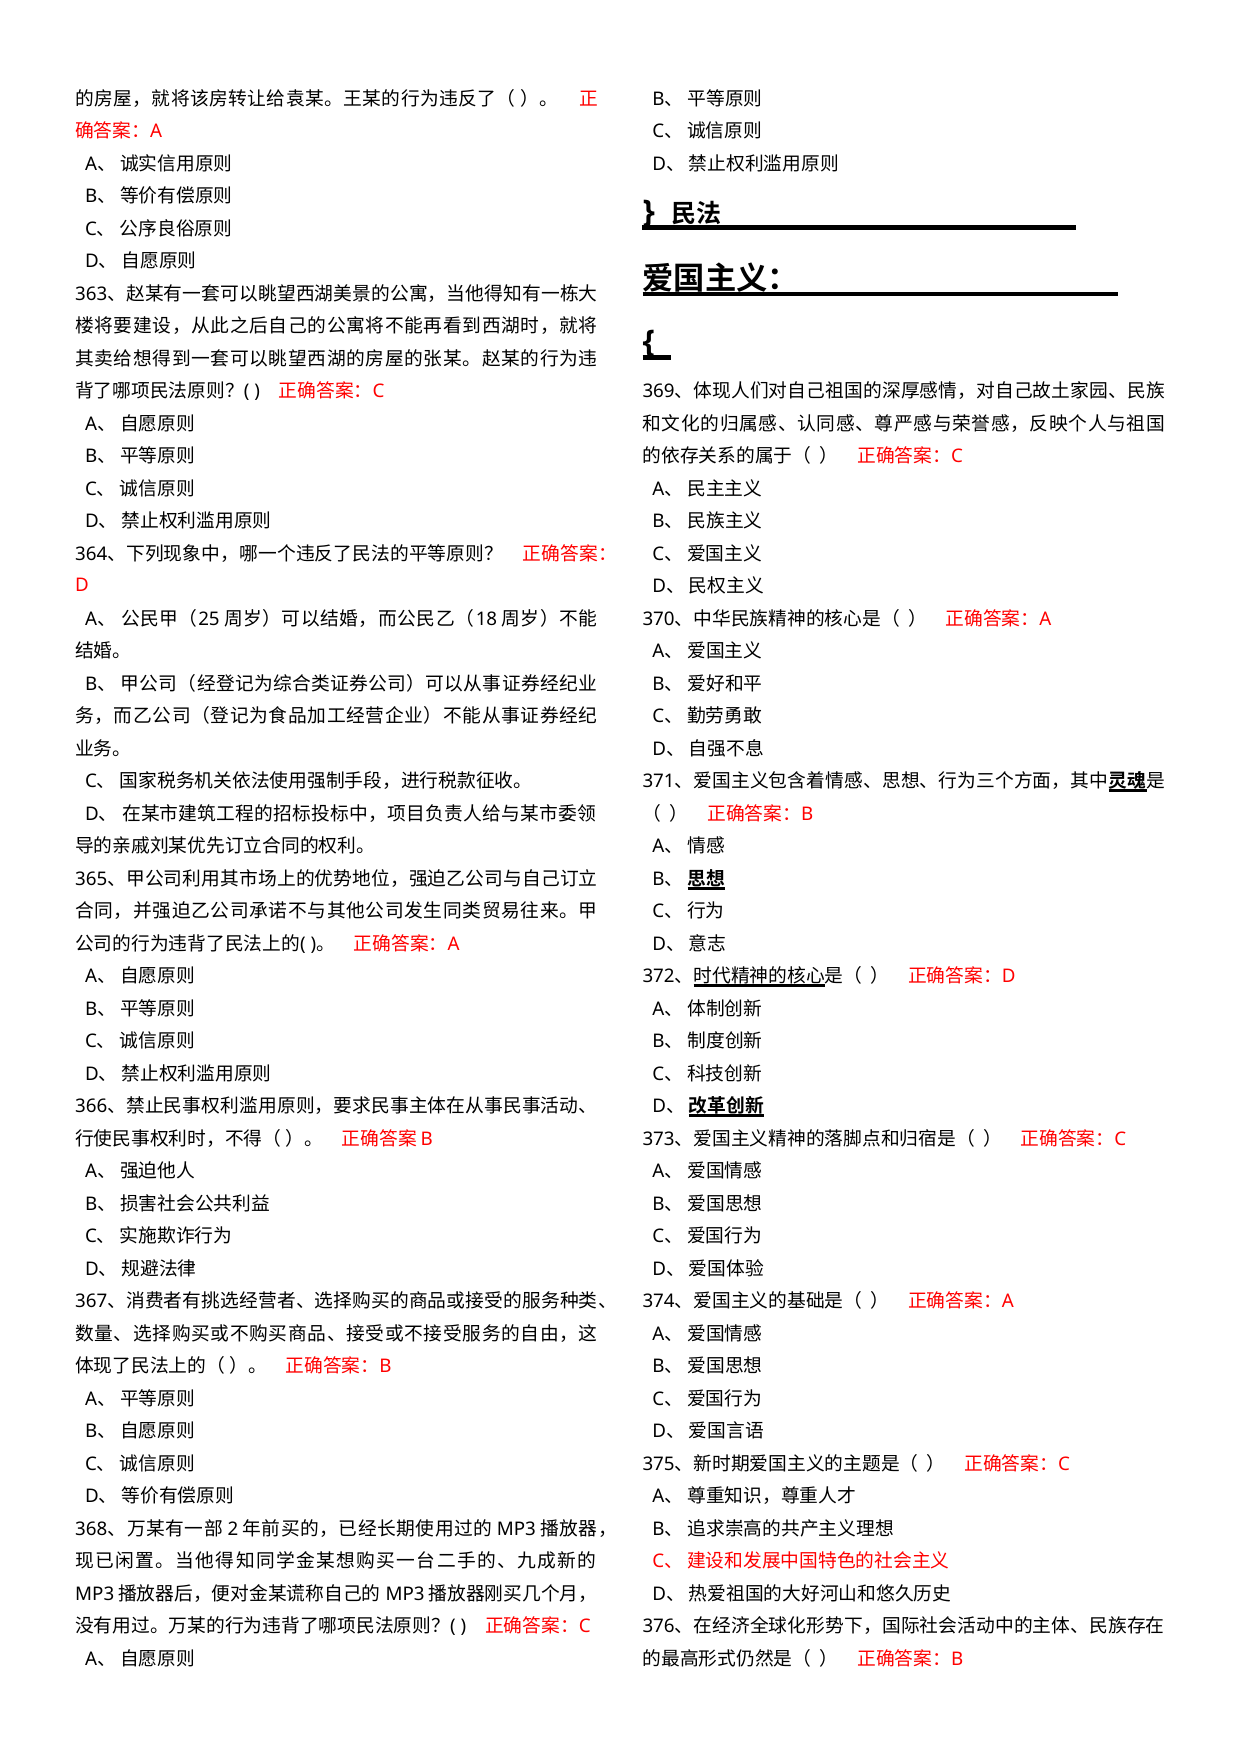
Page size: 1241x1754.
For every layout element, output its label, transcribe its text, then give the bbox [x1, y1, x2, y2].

text } 民法 [642, 178, 1165, 243]
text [642, 81, 1165, 178]
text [642, 308, 1165, 1673]
text 爱国主义： [642, 243, 1165, 308]
